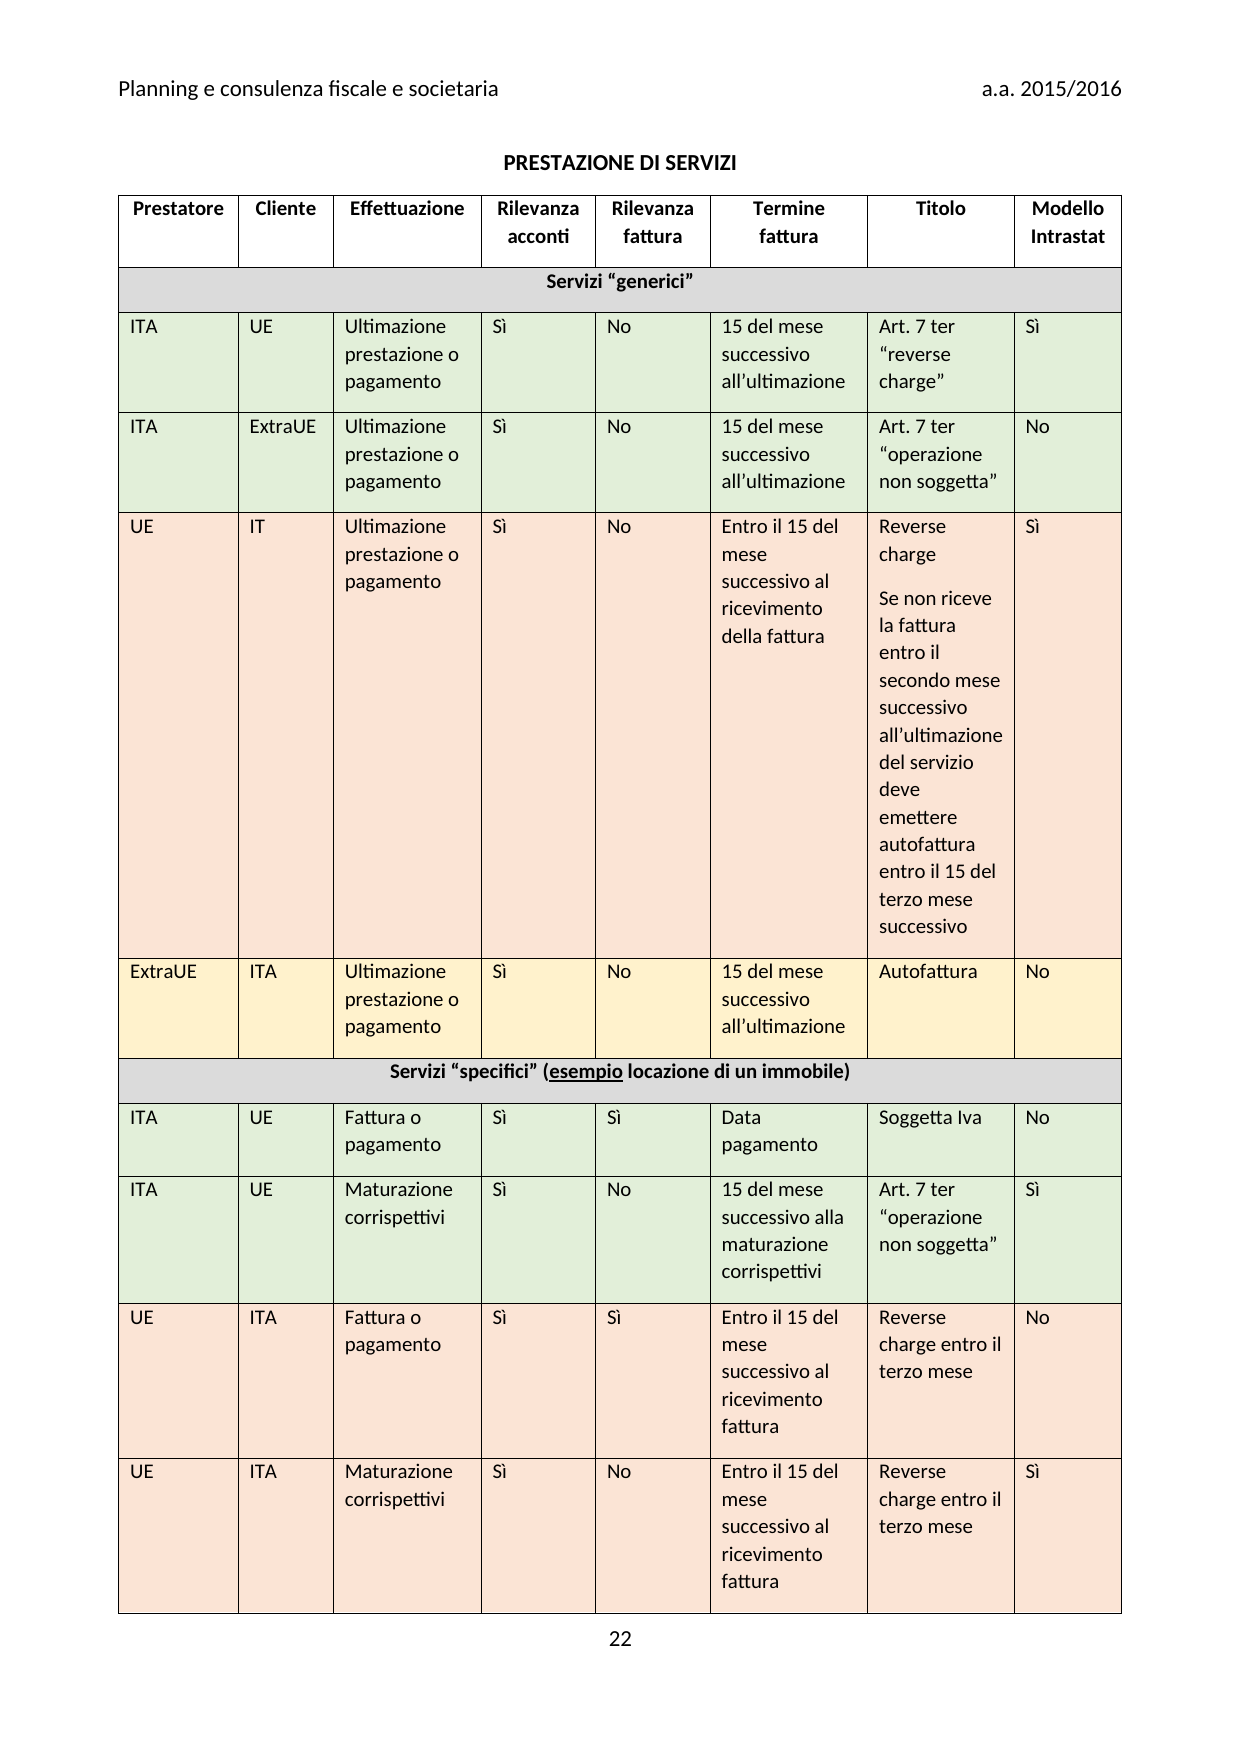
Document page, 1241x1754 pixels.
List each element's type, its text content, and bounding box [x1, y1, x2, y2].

table_cell Sì [482, 959, 595, 1058]
table_cell No [596, 513, 710, 958]
table_cell ExtraUE [119, 959, 238, 1058]
table_cell 15 del mese successivo alla maturazione corrispettivi [711, 1177, 867, 1303]
table_header Modello Intrastat [1015, 196, 1121, 267]
table_cell 15 del mese successivo all’ultimazione [711, 413, 867, 512]
table_cell Maturazione corrispettivi [334, 1177, 481, 1303]
table_cell UE [119, 513, 238, 958]
table_cell Sì [482, 413, 595, 512]
table_cell ITA [119, 1177, 238, 1303]
table_cell No [1015, 959, 1121, 1058]
table_cell Sì [482, 513, 595, 958]
table_cell ITA [239, 1459, 333, 1612]
table_cell 15 del mese successivo all’ultimazione [711, 313, 867, 412]
table_cell Servizi “specifici” (esempio locazione di un immobile) [119, 1059, 1121, 1103]
table_cell Sì [482, 313, 595, 412]
table_cell UE [119, 1459, 238, 1612]
table_cell No [596, 313, 710, 412]
table_cell No [596, 1459, 710, 1612]
table_cell ExtraUE [239, 413, 333, 512]
table_cell No [596, 959, 710, 1058]
table_cell UE [239, 313, 333, 412]
table_cell No [1015, 413, 1121, 512]
table_cell Sì [1015, 313, 1121, 412]
table_cell Soggetta Iva [868, 1104, 1014, 1176]
table_cell IT [239, 513, 333, 958]
table_cell Maturazione corrispettivi [334, 1459, 481, 1612]
table_cell 15 del mese successivo all’ultimazione [711, 959, 867, 1058]
table_cell Sì [1015, 1177, 1121, 1303]
table_cell No [1015, 1104, 1121, 1176]
table_cell No [596, 413, 710, 512]
table_cell Ultimazione prestazione o pagamento [334, 959, 481, 1058]
table_cell Data pagamento [711, 1104, 867, 1176]
table_cell ITA [239, 1304, 333, 1458]
table_cell Ultimazione prestazione o pagamento [334, 513, 481, 958]
table_cell Reverse charge Se non riceve la fattura entro il secondo mese successivo all’ultimazione del servizio deve emettere autofattura entro il 15 del terzo mese successivo [868, 513, 1014, 958]
table_cell Sì [482, 1177, 595, 1303]
table_cell No [596, 1177, 710, 1303]
table_cell UE [239, 1104, 333, 1176]
table_cell Reverse charge entro il terzo mese [868, 1304, 1014, 1458]
table_cell Art. 7 ter “operazione non soggetta” [868, 1177, 1014, 1303]
table_cell Servizi “generici” [119, 268, 1121, 312]
table_cell ITA [119, 313, 238, 412]
table_cell Entro il 15 del mese successivo al ricevimento fattura [711, 1304, 867, 1458]
table_cell Sì [1015, 1459, 1121, 1612]
table_cell Sì [596, 1304, 710, 1458]
table_cell Sì [596, 1104, 710, 1176]
table_header Termine fattura [711, 196, 867, 267]
table_cell No [1015, 1304, 1121, 1458]
table_cell Art. 7 ter “operazione non soggetta” [868, 413, 1014, 512]
table_cell Sì [482, 1104, 595, 1176]
table_cell Entro il 15 del mese successivo al ricevimento della fattura [711, 513, 867, 958]
table_cell UE [239, 1177, 333, 1303]
table_cell ITA [119, 413, 238, 512]
table_header Rilevanza acconti [482, 196, 595, 267]
table_cell Sì [1015, 513, 1121, 958]
table_cell ITA [119, 1104, 238, 1176]
table_cell ITA [239, 959, 333, 1058]
table_header Rilevanza fattura [596, 196, 710, 267]
table_cell UE [119, 1304, 238, 1458]
table_cell Ultimazione prestazione o pagamento [334, 313, 481, 412]
table_cell Fattura o pagamento [334, 1104, 481, 1176]
table_cell Fattura o pagamento [334, 1304, 481, 1458]
text PRESTAZIONE DI SERVIZI [118, 148, 1122, 176]
table_cell Sì [482, 1459, 595, 1612]
table_cell Sì [482, 1304, 595, 1458]
table_header Effettuazione [334, 196, 481, 267]
table_cell Entro il 15 del mese successivo al ricevimento fattura [711, 1459, 867, 1612]
table_cell Ultimazione prestazione o pagamento [334, 413, 481, 512]
table_cell Art. 7 ter “reverse charge” [868, 313, 1014, 412]
table_cell Autofattura [868, 959, 1014, 1058]
table_header Prestatore [119, 196, 238, 267]
table_header Titolo [868, 196, 1014, 267]
table_header Cliente [239, 196, 333, 267]
table_cell Reverse charge entro il terzo mese [868, 1459, 1014, 1612]
